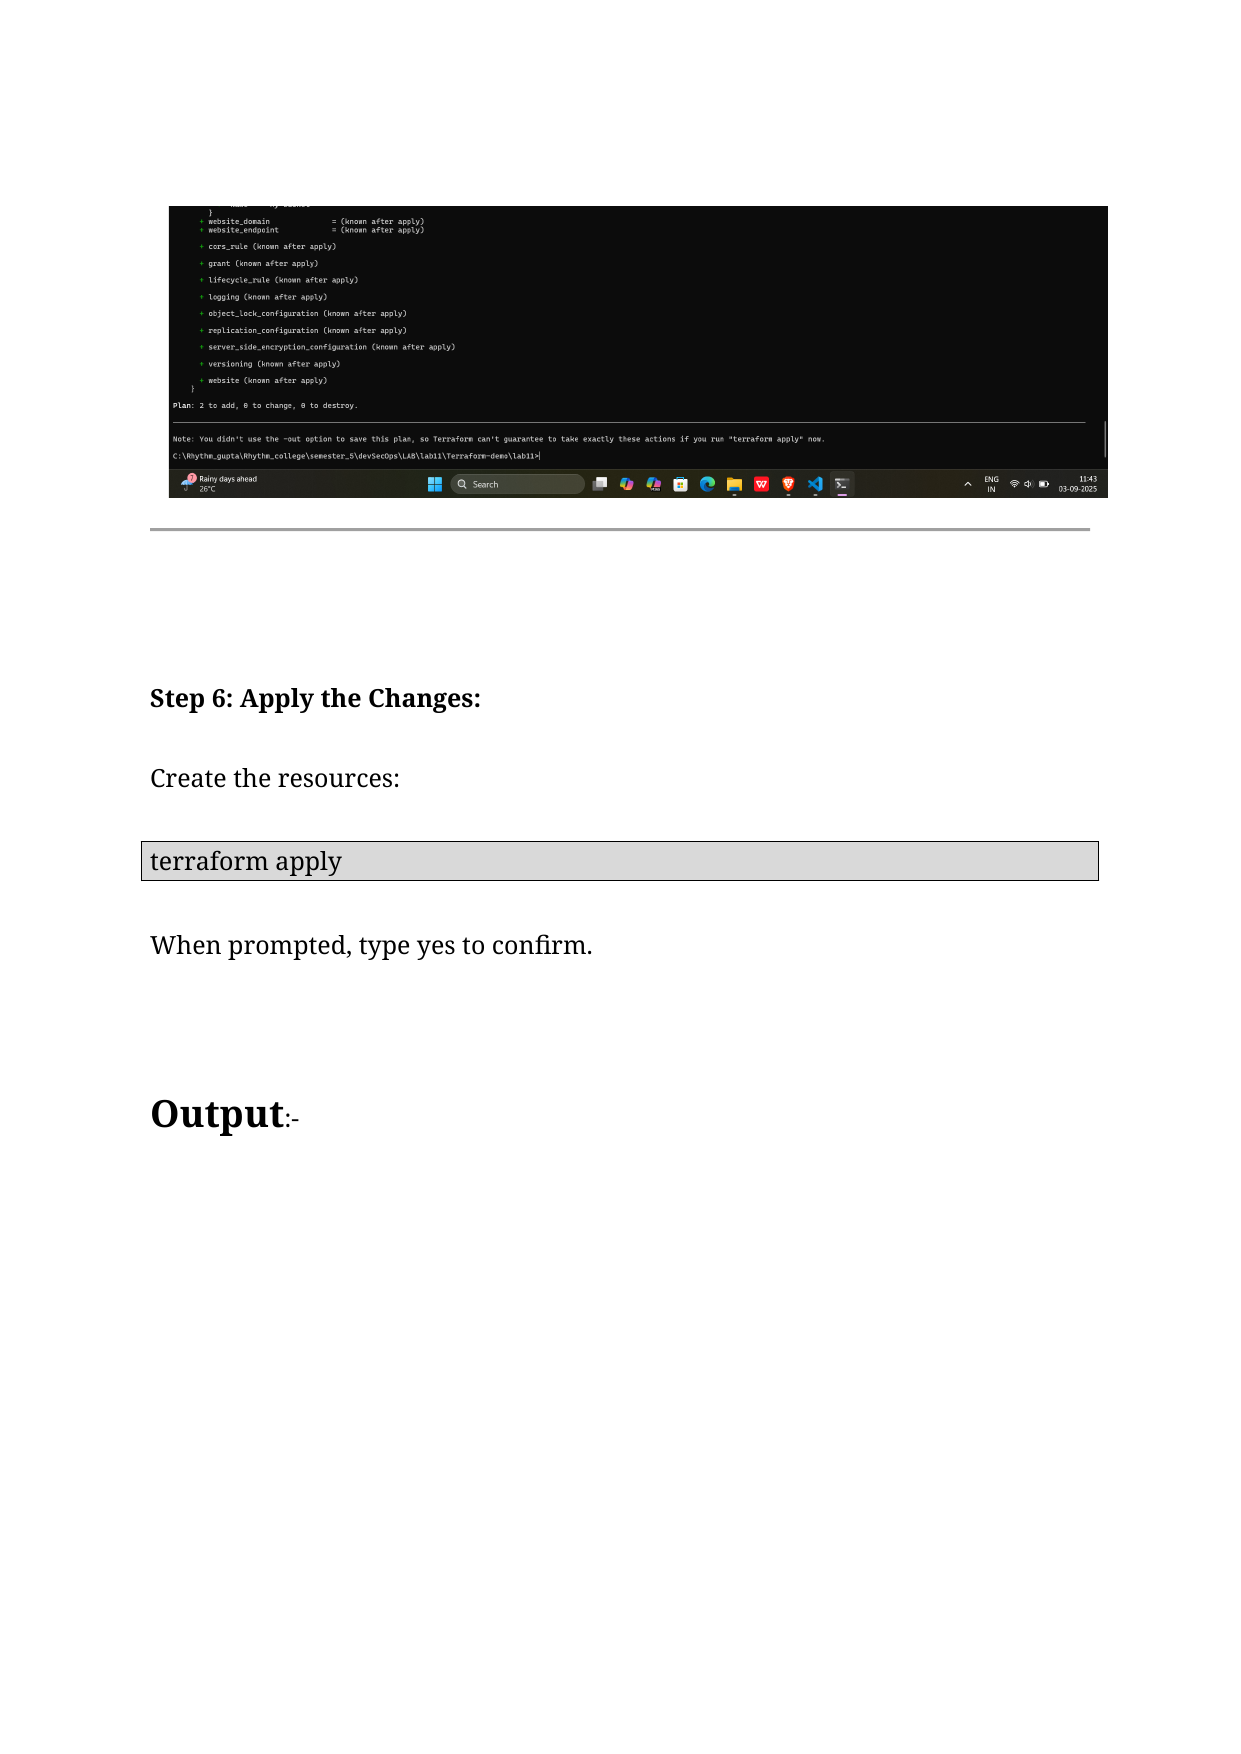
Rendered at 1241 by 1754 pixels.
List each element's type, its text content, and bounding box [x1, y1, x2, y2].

text Output:- [150, 1088, 1090, 1139]
text Step 6: Apply the Changes: [150, 681, 1090, 714]
text When prompted, type yes to confirm. [150, 927, 1090, 961]
text Create the resources: [150, 761, 1090, 795]
text terraform apply [142, 842, 1098, 880]
